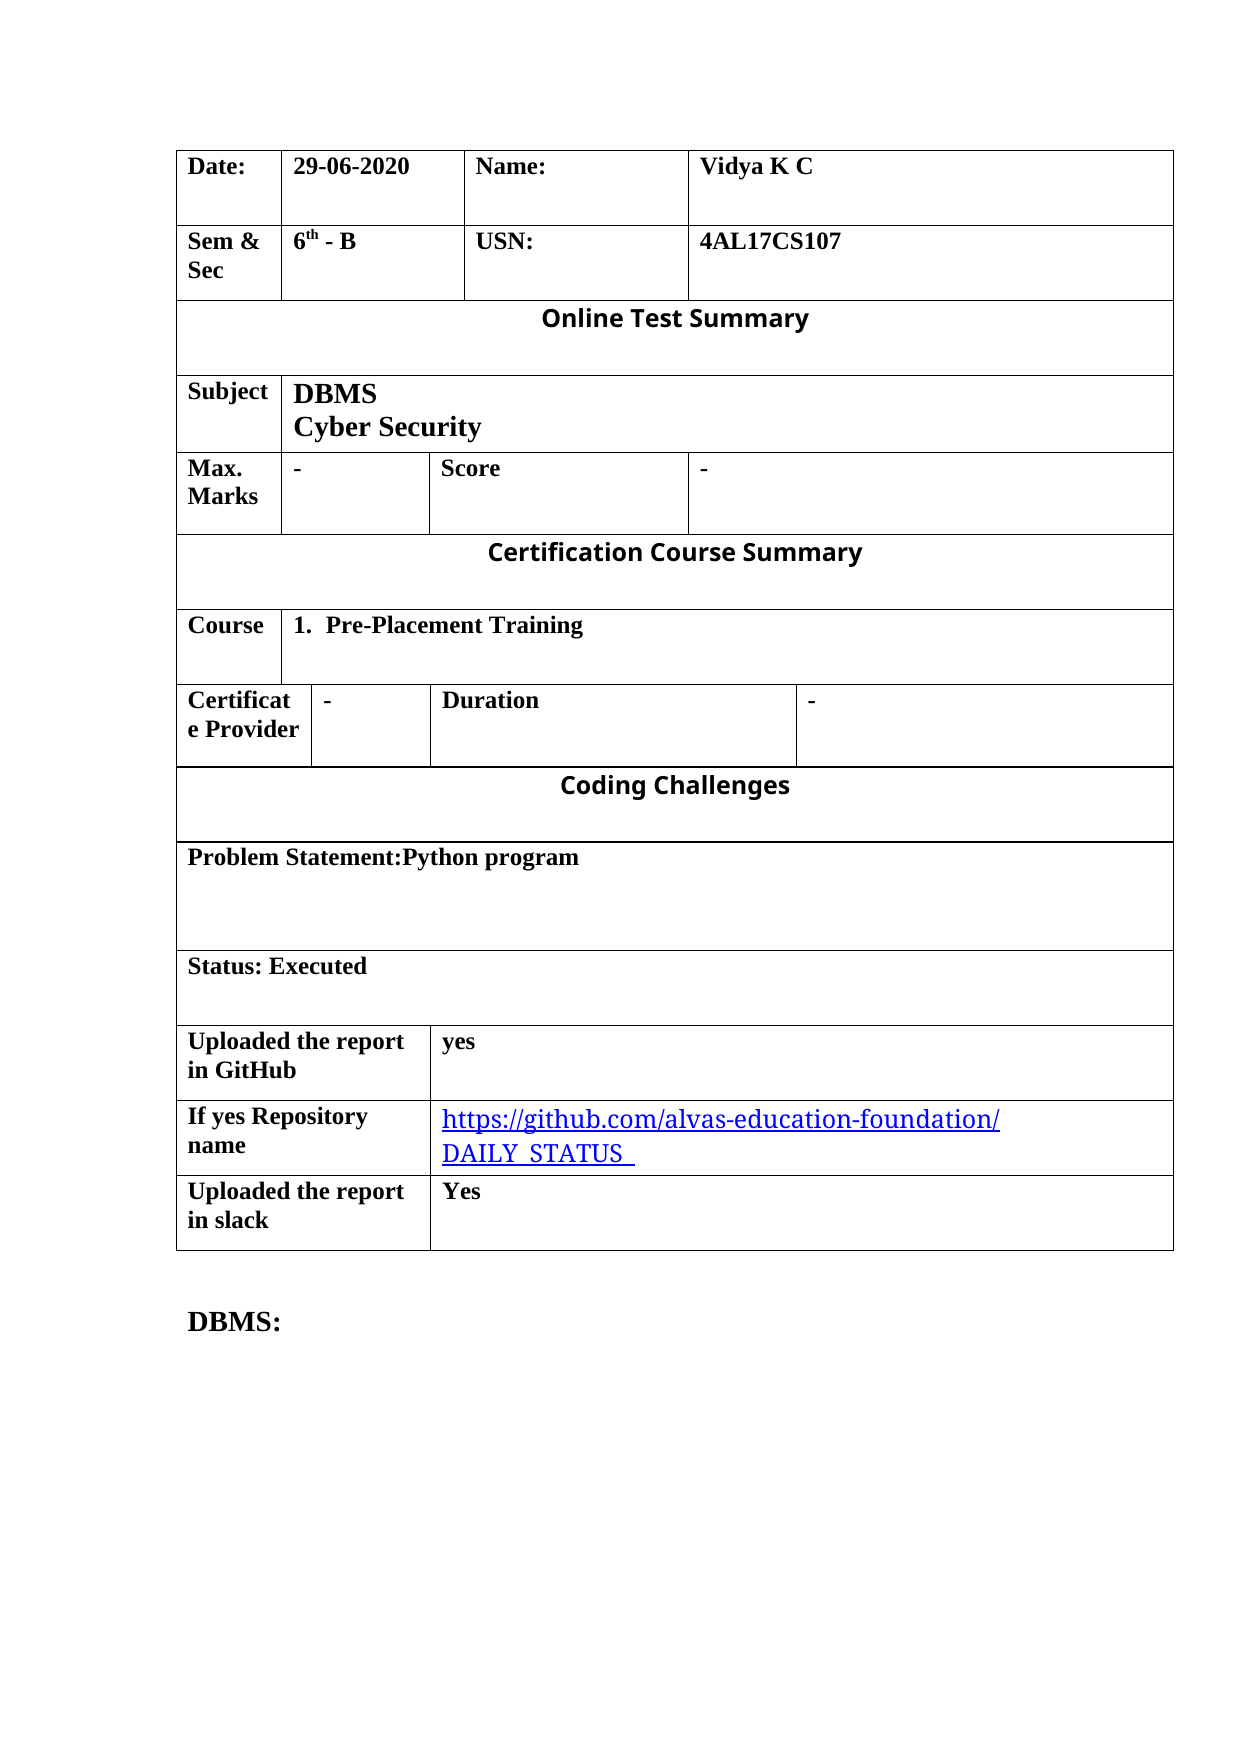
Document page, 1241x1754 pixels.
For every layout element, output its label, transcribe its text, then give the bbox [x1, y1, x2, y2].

text DBMS: [187, 1304, 1053, 1338]
table_cell Certification Course Summary [177, 535, 1173, 609]
table_cell https://github.com/alvas-education-foundation/DAILY_STATUS_ [431, 1101, 1173, 1175]
table_cell Coding Challenges [177, 768, 1173, 841]
table_cell yes [431, 1026, 1173, 1100]
table_cell Online Test Summary [177, 301, 1173, 375]
table_cell Sem & Sec [177, 226, 281, 300]
table_cell - [312, 685, 430, 766]
table_cell Yes [431, 1176, 1173, 1250]
table_cell DBMS Cyber Security [282, 376, 1173, 452]
table_cell Problem Statement:Python program [177, 843, 1173, 950]
table_cell - [282, 453, 429, 534]
table_cell Subject [177, 376, 281, 452]
table_cell - [797, 685, 1173, 766]
table_cell Uploaded the report in slack [177, 1176, 430, 1250]
table_cell 4AL17CS107 [689, 226, 1173, 300]
table_cell Course [177, 610, 281, 684]
table_cell Score [430, 453, 688, 534]
table_cell 6th - B [282, 226, 464, 300]
table_cell Duration [431, 685, 796, 766]
table_cell Uploaded the report in GitHub [177, 1026, 430, 1100]
table_cell Certificate Provider [177, 685, 311, 766]
table_cell USN: [465, 226, 688, 300]
table_header Vidya K C [689, 151, 1173, 225]
table_header 29-06-2020 [282, 151, 464, 225]
table_header Name: [465, 151, 688, 225]
table_cell If yes Repository name [177, 1101, 430, 1175]
table_cell - [689, 453, 1173, 534]
table_cell Max. Marks [177, 453, 281, 534]
table_cell Pre-Placement Training [282, 610, 1173, 684]
table_cell Status: Executed [177, 951, 1173, 1025]
table_header Date: [177, 151, 281, 225]
